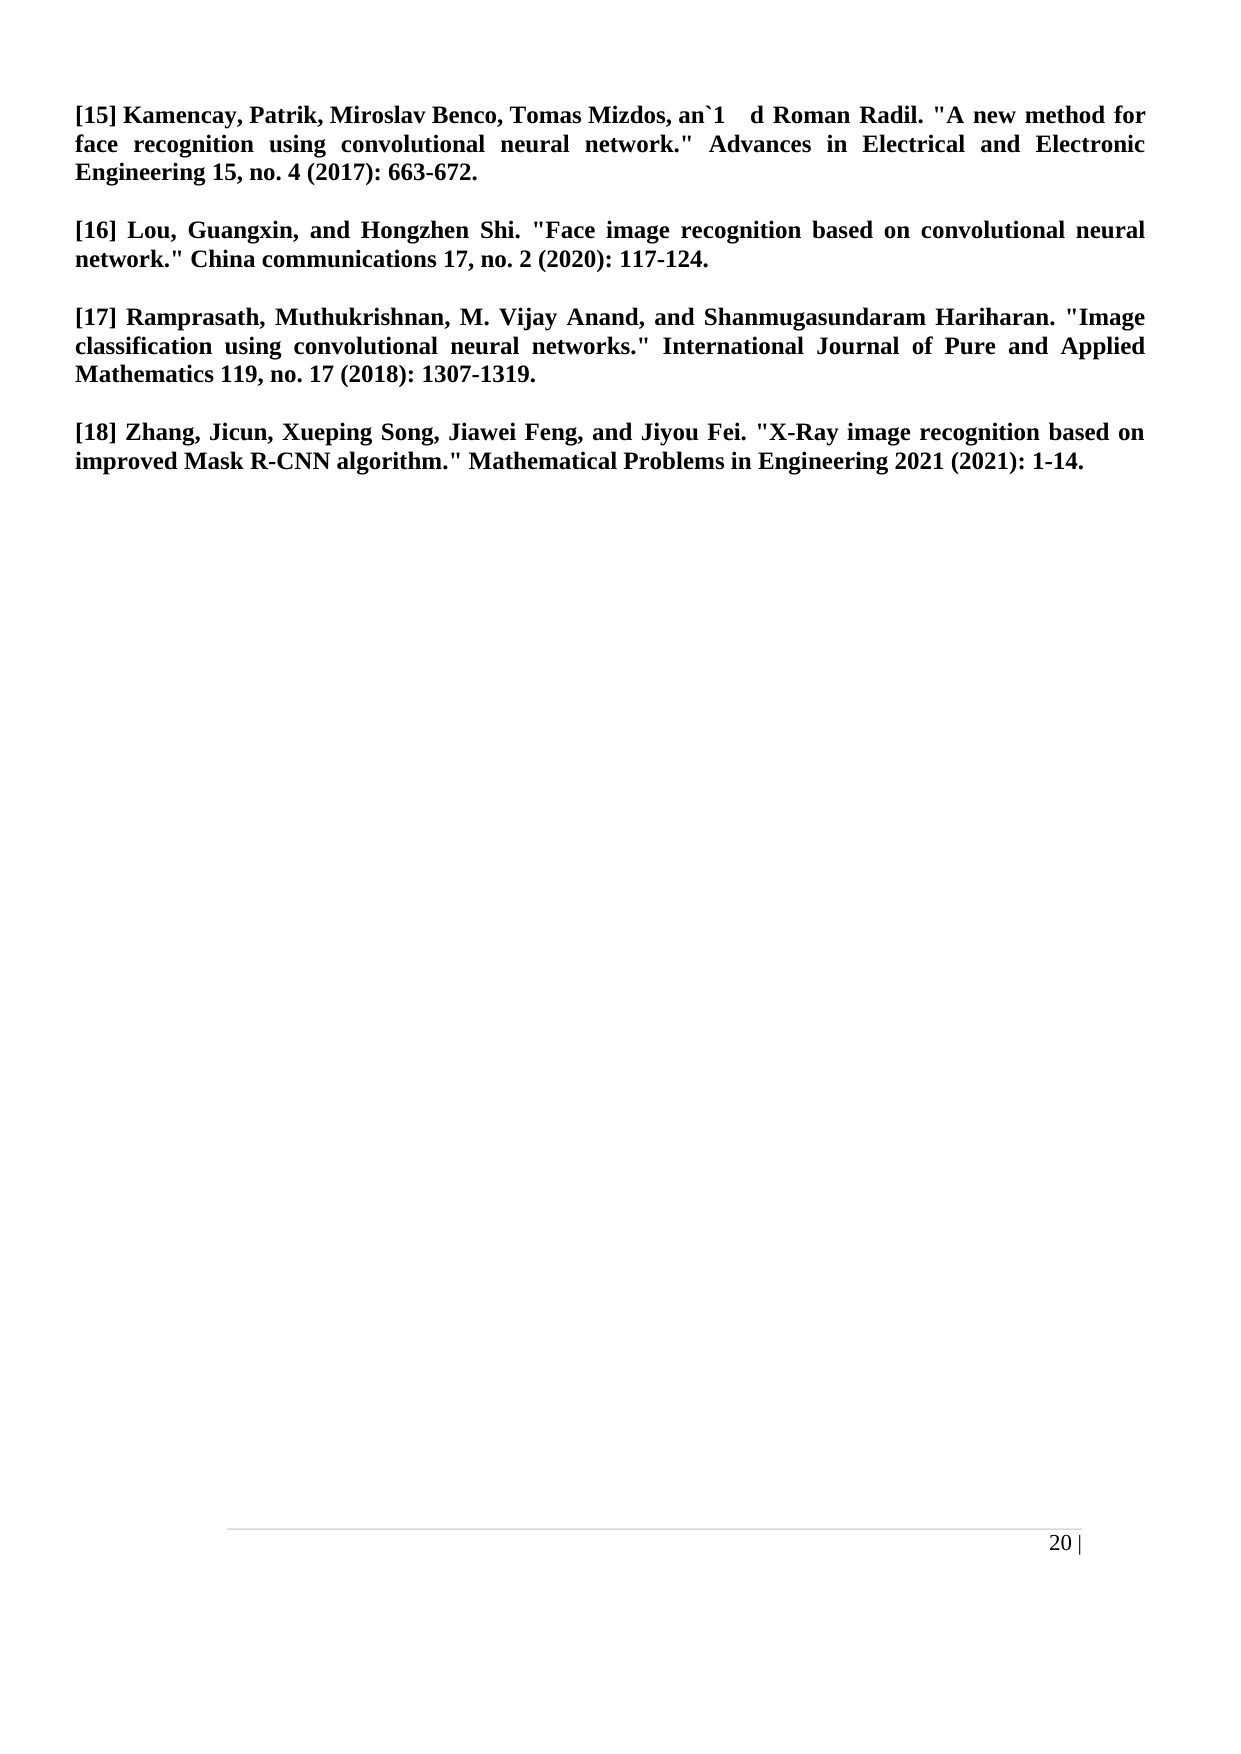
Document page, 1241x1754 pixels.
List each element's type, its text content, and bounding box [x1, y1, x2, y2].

text [15] Kamencay, Patrik, Miroslav Benco, Tomas Mizdos, an`1 d Roman Radil. "A new method for face recognition using convolutional neural network." Advances in Electrical and Electronic Engineering 15, no. 4 (2017): 663-672. [75, 100, 1146, 186]
text [18] Zhang, Jicun, Xueping Song, Jiawei Feng, and Jiyou Fei. "X-Ray image recognition based on improved Mask R-CNN algorithm." Mathematical Problems in Engineering 2021 (2021): 1-14. [75, 417, 1146, 475]
text [16] Lou, Guangxin, and Hongzhen Shi. "Face image recognition based on convolutional neural network." China communications 17, no. 2 (2020): 117-124. [75, 215, 1146, 273]
text [17] Ramprasath, Muthukrishnan, M. Vijay Anand, and Shanmugasundaram Hariharan. "Image classification using convolutional neural networks." International Journal of Pure and Applied Mathematics 119, no. 17 (2018): 1307-1319. [75, 302, 1146, 388]
